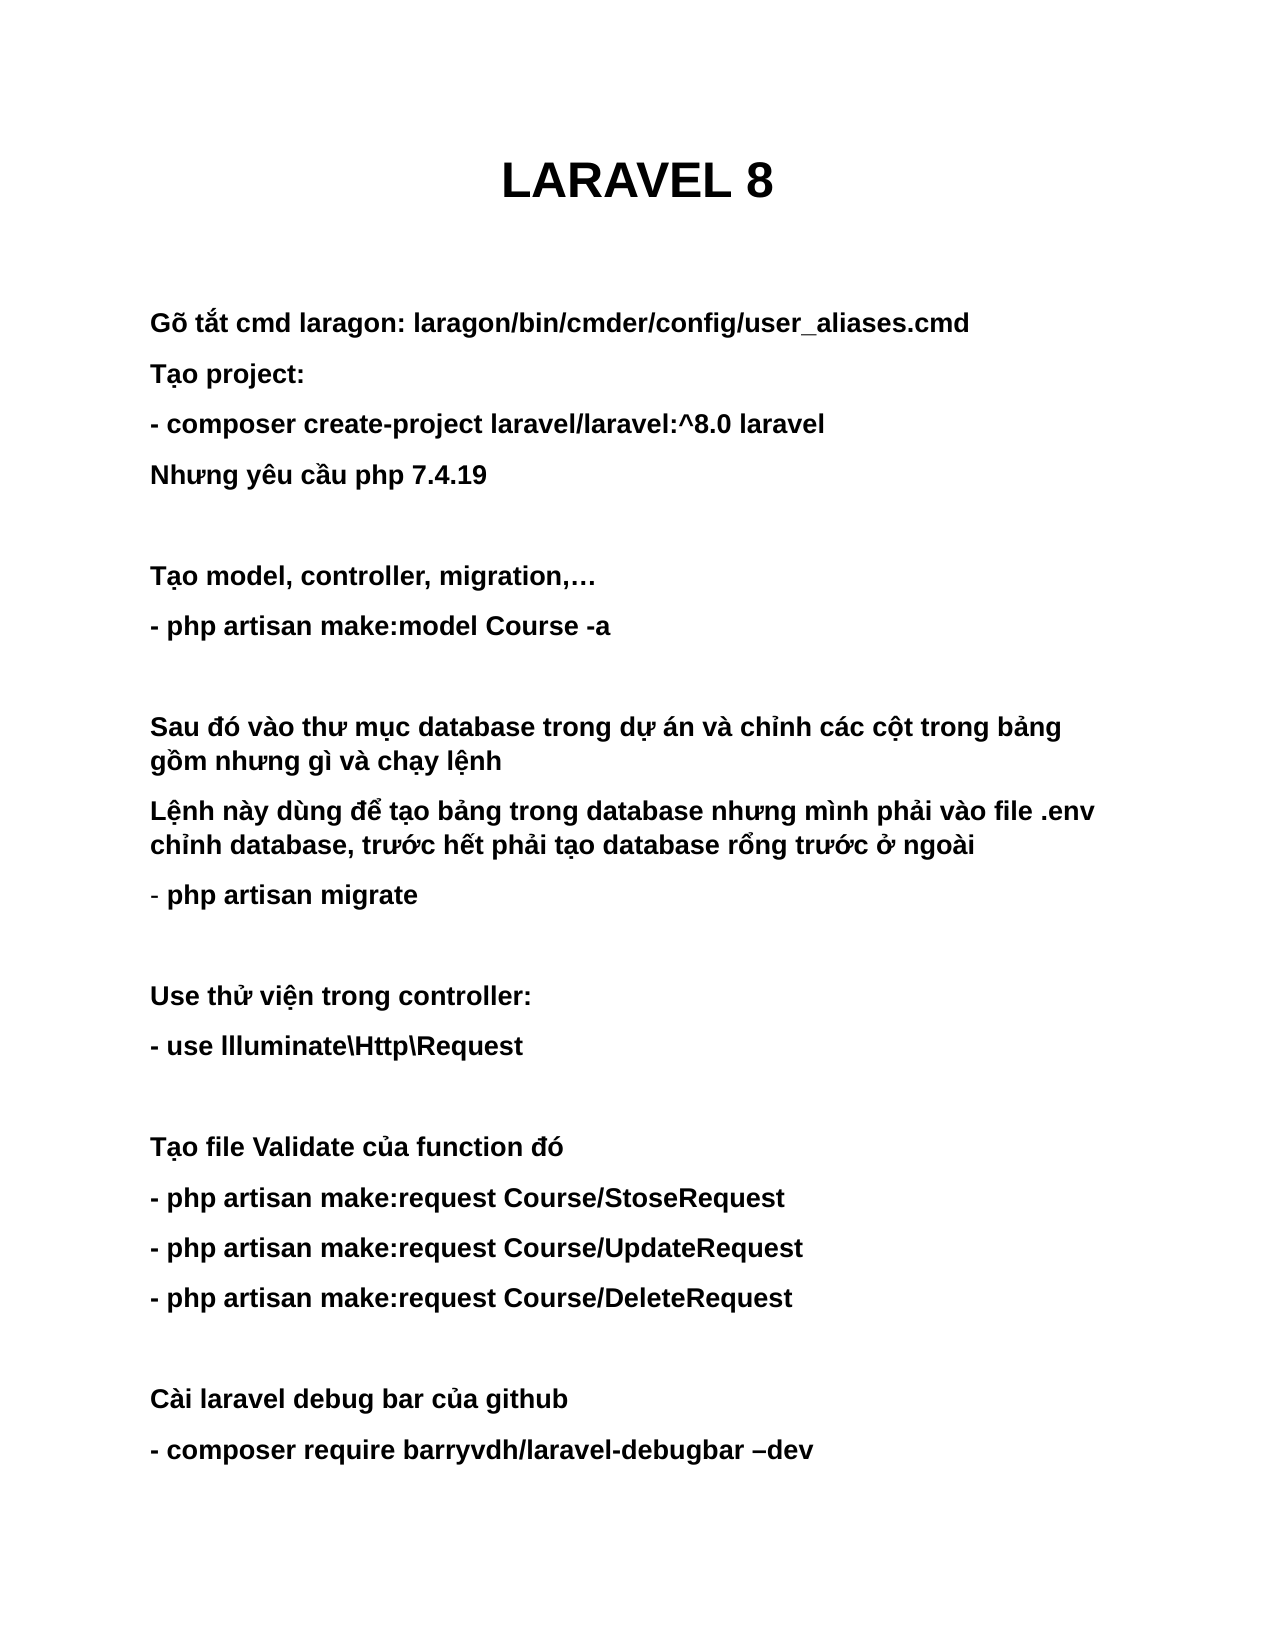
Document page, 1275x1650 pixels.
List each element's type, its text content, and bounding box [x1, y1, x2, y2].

text Nhưng yêu cầu php 7.4.19 [150, 459, 1125, 490]
text Lệnh này dùng để tạo bảng trong database nhưng mình phải vào file .env chỉnh database, trước hết phải tạo database rổng trước ở ngoài [150, 795, 1125, 860]
text Cài laravel debug bar của github [150, 1383, 1125, 1414]
text - php artisan make:request Course/DeleteRequest [150, 1282, 1125, 1314]
text - composer create-project laravel/laravel:^8.0 laravel [150, 408, 1125, 439]
text LARAVEL 8 [150, 150, 1125, 207]
text - php artisan make:model Course -a [150, 610, 1125, 641]
text Tạo model, controller, migration,… [150, 559, 1125, 591]
text - php artisan migrate [150, 879, 1125, 910]
text Use thử viện trong controller: [150, 980, 1125, 1011]
text Tạo project: [150, 358, 1125, 389]
text Tạo file Validate của function đó [150, 1131, 1125, 1162]
text - use llluminate\Http\Request [150, 1030, 1125, 1062]
text Gõ tắt cmd laragon: laragon/bin/cmder/config/user_aliases.cmd [150, 307, 1125, 339]
text - php artisan make:request Course/UpdateRequest [150, 1232, 1125, 1263]
text - php artisan make:request Course/StoseRequest [150, 1182, 1125, 1213]
text - composer require barryvdh/laravel-debugbar –dev [150, 1434, 1125, 1465]
text Sau đó vào thư mục database trong dự án và chỉnh các cột trong bảng gồm nhưng gì và chạy lệnh [150, 711, 1125, 776]
